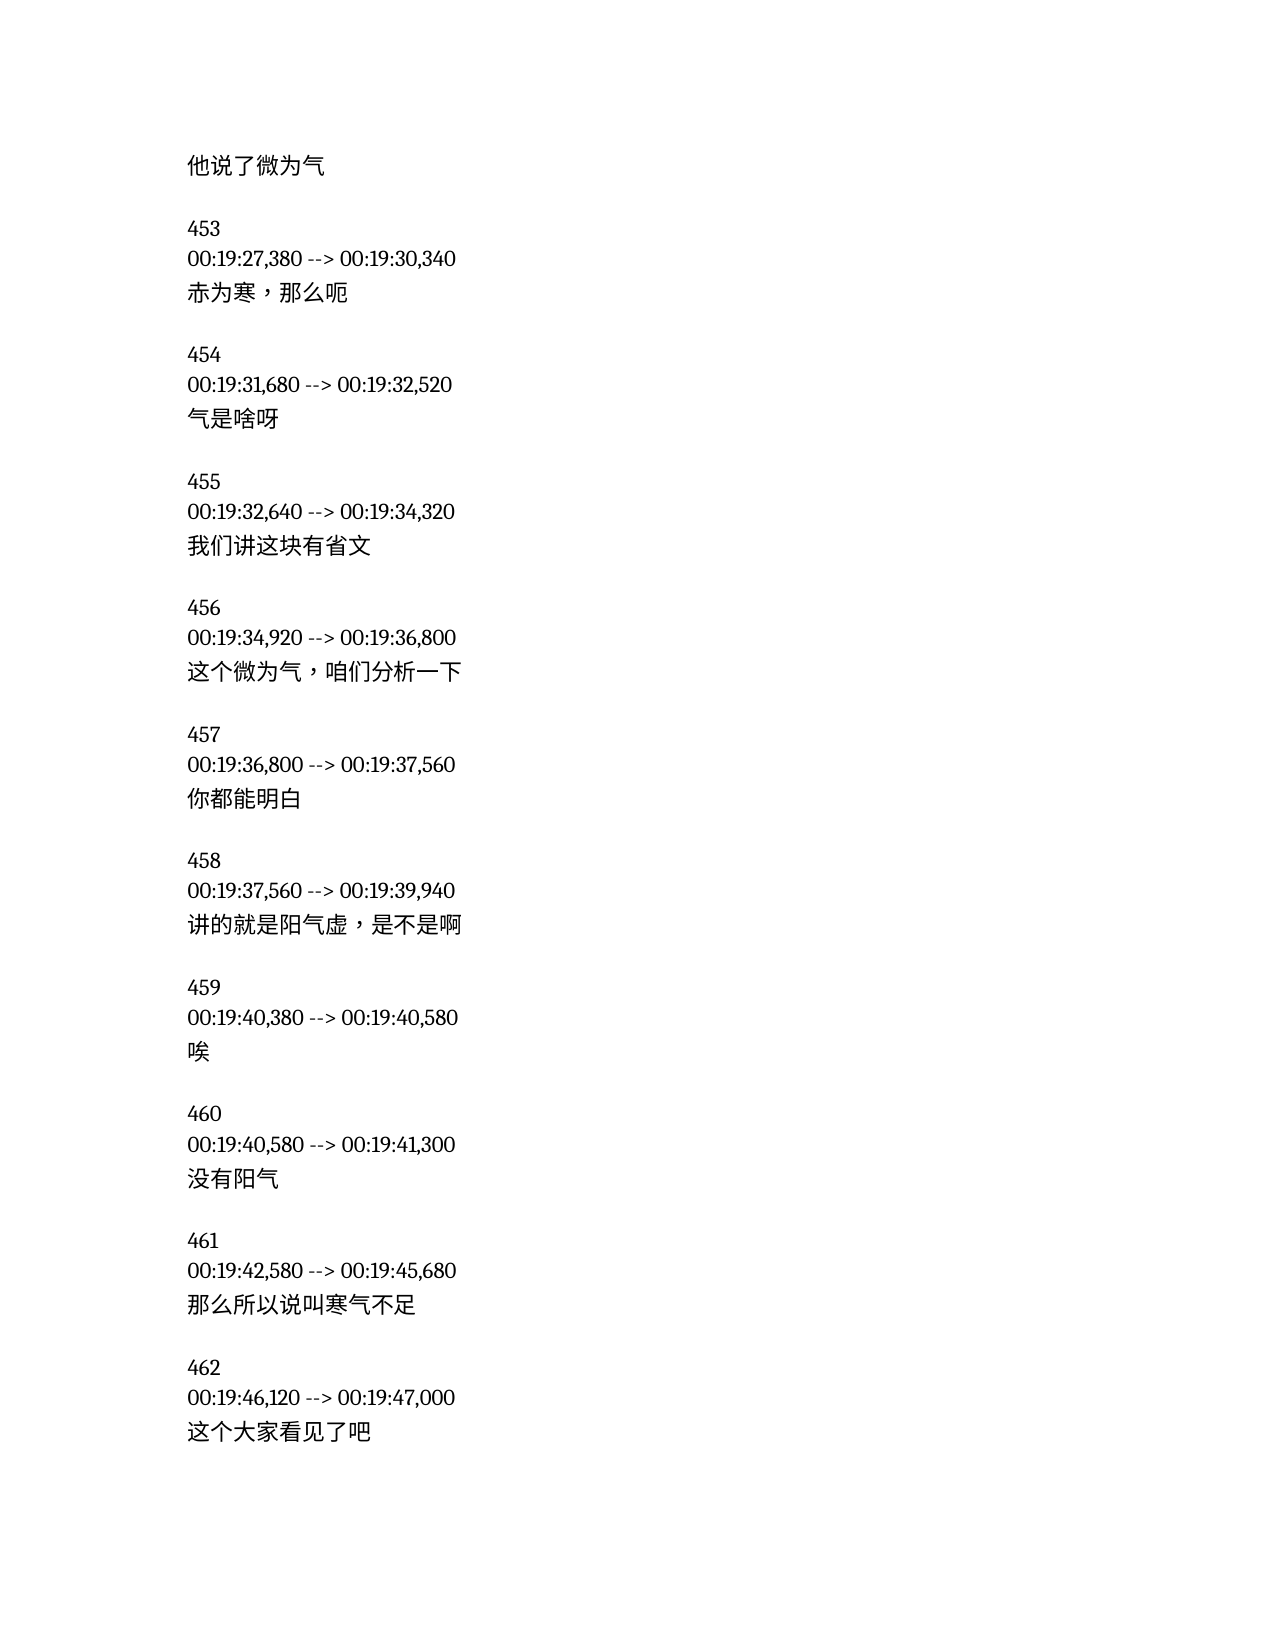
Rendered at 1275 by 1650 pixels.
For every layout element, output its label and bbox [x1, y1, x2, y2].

text [187, 150, 1087, 1477]
